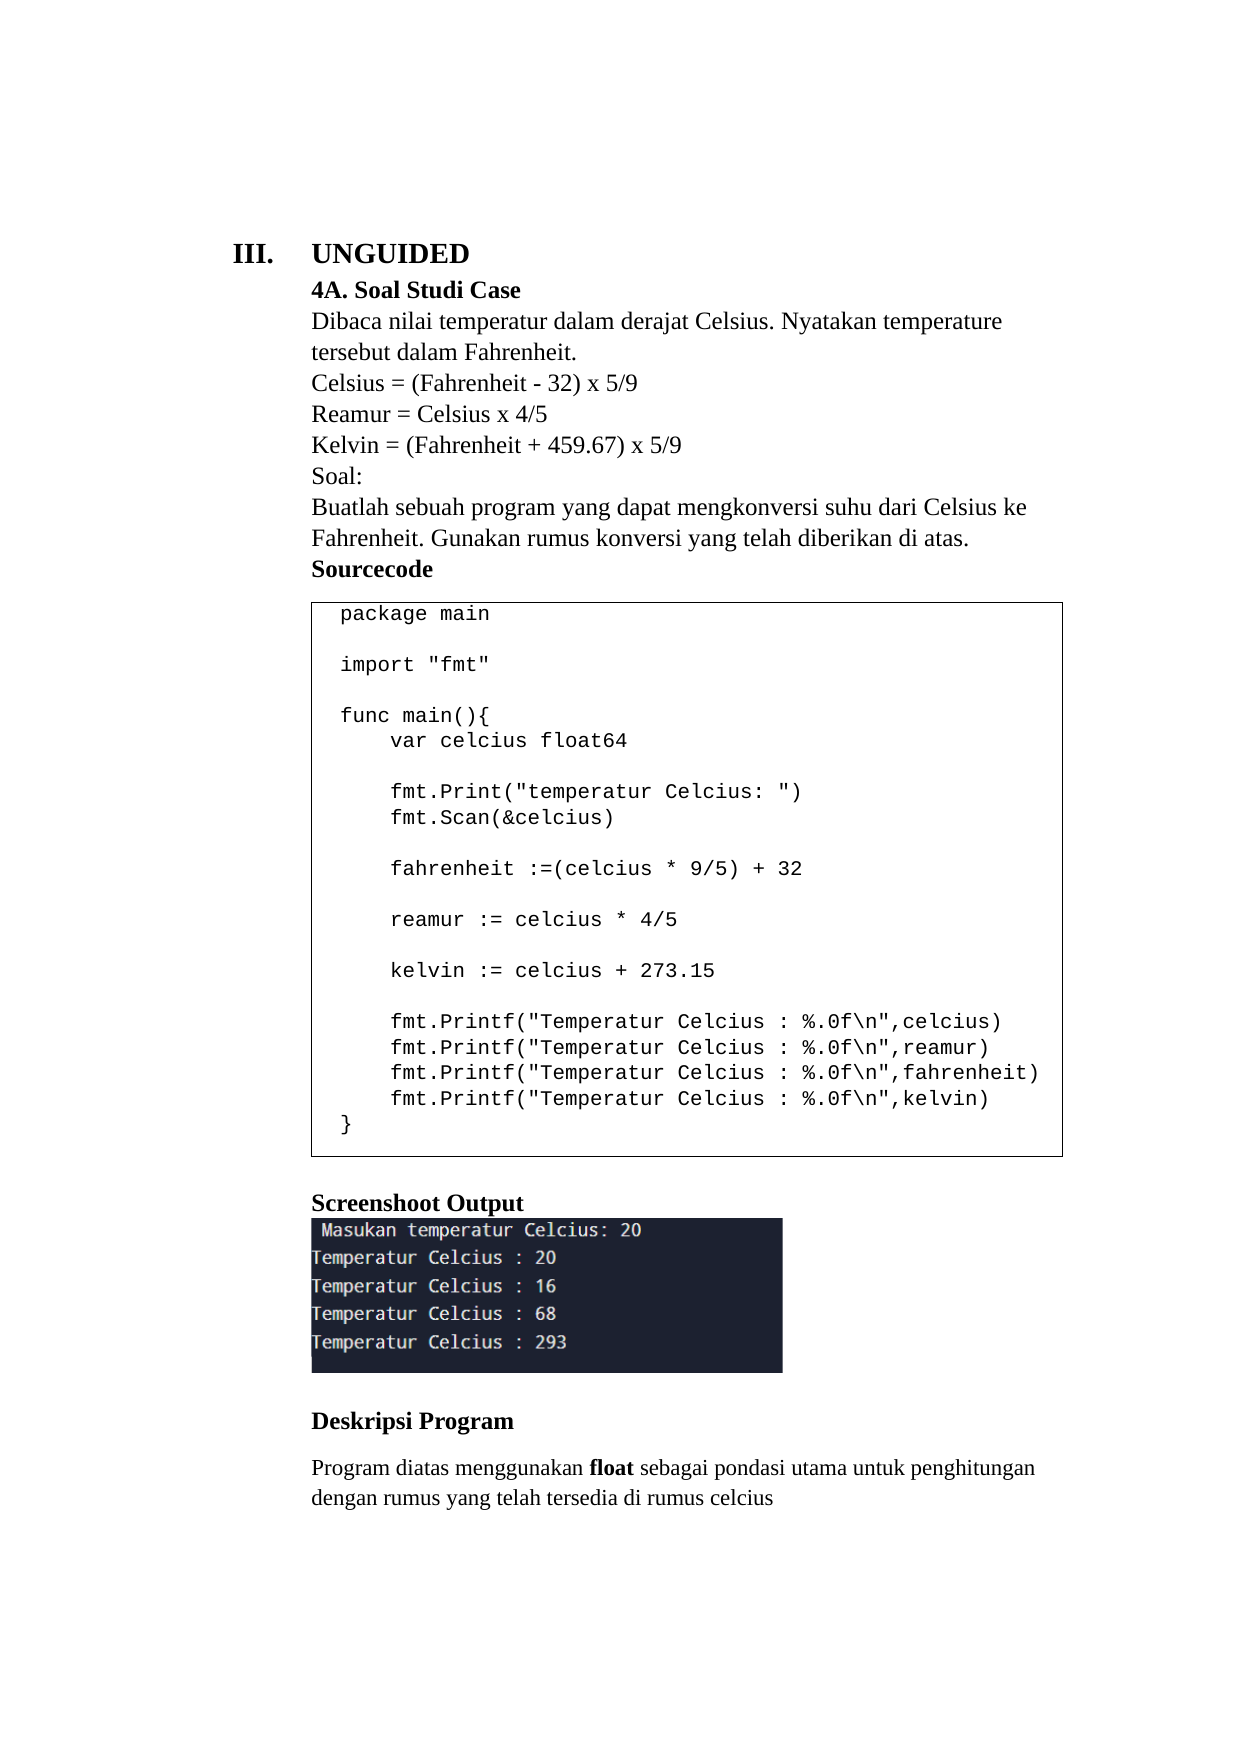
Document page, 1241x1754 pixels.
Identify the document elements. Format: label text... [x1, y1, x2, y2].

list Sourcecode [311, 554, 1063, 583]
list 4A. Soal Studi Case [311, 275, 1063, 303]
list Soal: [311, 461, 1063, 490]
picture [311, 1218, 783, 1373]
text Program diatas menggunakan float sebagai pondasi utama untuk penghitungan dengan rumus yang telah tersedia di rumus celcius [311, 1454, 1063, 1510]
list Kelvin = (Fahrenheit + 459.67) x 5/9 [311, 430, 1063, 459]
list Celsius = (Fahrenheit - 32) x 5/9 [311, 368, 1063, 397]
list Dibaca nilai temperatur dalam derajat Celsius. Nyatakan temperature tersebut dalam Fahrenheit. [311, 306, 1063, 366]
list UNGUIDED [274, 236, 1063, 270]
list Reamur = Celsius x 4/5 [311, 399, 1063, 428]
list Screenshoot Output [311, 1188, 1063, 1217]
table_header package main import "fmt" func main(){ var celcius float64 fmt.Print("temperatur Celcius: ") fmt.Scan(&celcius) fahrenheit :=(celcius * 9/5) + 32 reamur := celcius * 4/5 kelvin := celcius + 273.15 fmt.Printf("Temperatur Celcius : %.0f\n",celcius) fmt.Printf("Temperatur Celcius : %.0f\n",reamur) fmt.Printf("Temperatur Celcius : %.0f\n",fahrenheit) fmt.Printf("Temperatur Celcius : %.0f\n",kelvin) } [312, 603, 1062, 1156]
list Buatlah sebuah program yang dapat mengkonversi suhu dari Celsius ke Fahrenheit. Gunakan rumus konversi yang telah diberikan di atas. [311, 492, 1063, 552]
list Deskripsi Program [311, 1406, 1063, 1435]
